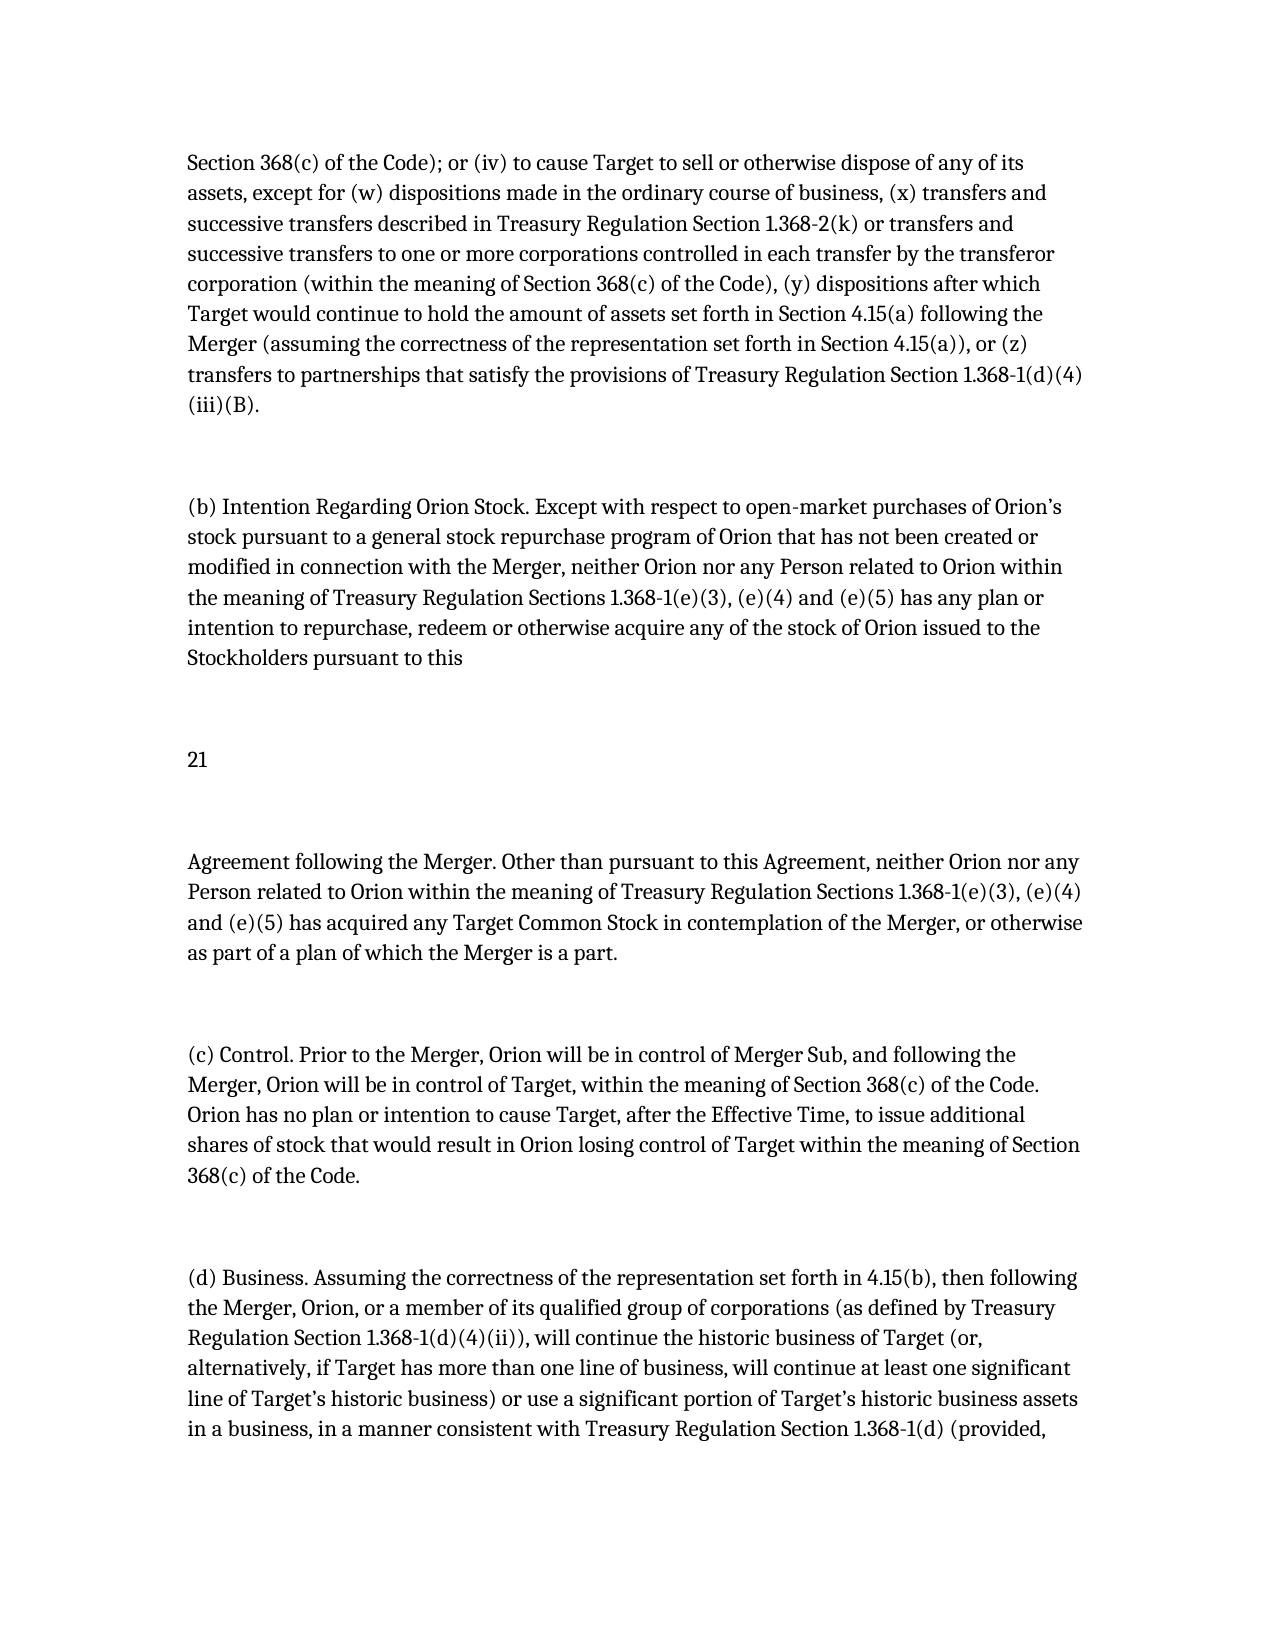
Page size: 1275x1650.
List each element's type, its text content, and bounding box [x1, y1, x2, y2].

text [187, 150, 1087, 418]
text (b) Intention Regarding Orion Stock. Except with respect to open-market purchases of Orion’s stock pursuant to a general stock repurchase program of Orion that has not been created or modified in connection with the Merger, neither Orion nor any Person related to Orion within the meaning of Treasury Regulation Sections 1.368-1(e)(3), (e)(4) and (e)(5) has any plan or intention to repurchase, redeem or otherwise acquire any of the stock of Orion issued to the Stockholders pursuant to this [187, 494, 1087, 671]
text 21 [187, 747, 1087, 773]
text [187, 1264, 1087, 1442]
text (c) Control. Prior to the Merger, Orion will be in control of Merger Sub, and following the Merger, Orion will be in control of Target, within the meaning of Section 368(c) of the Code. Orion has no plan or intention to cause Target, after the Effective Time, to issue additional shares of stock that would result in Orion losing control of Target within the meaning of Section 368(c) of the Code. [187, 1042, 1087, 1189]
text Agreement following the Merger. Other than pursuant to this Agreement, neither Orion nor any Person related to Orion within the meaning of Treasury Regulation Sections 1.368-1(e)(3), (e)(4) and (e)(5) has acquired any Target Common Stock in contemplation of the Merger, or otherwise as part of a plan of which the Merger is a part. [187, 849, 1087, 966]
